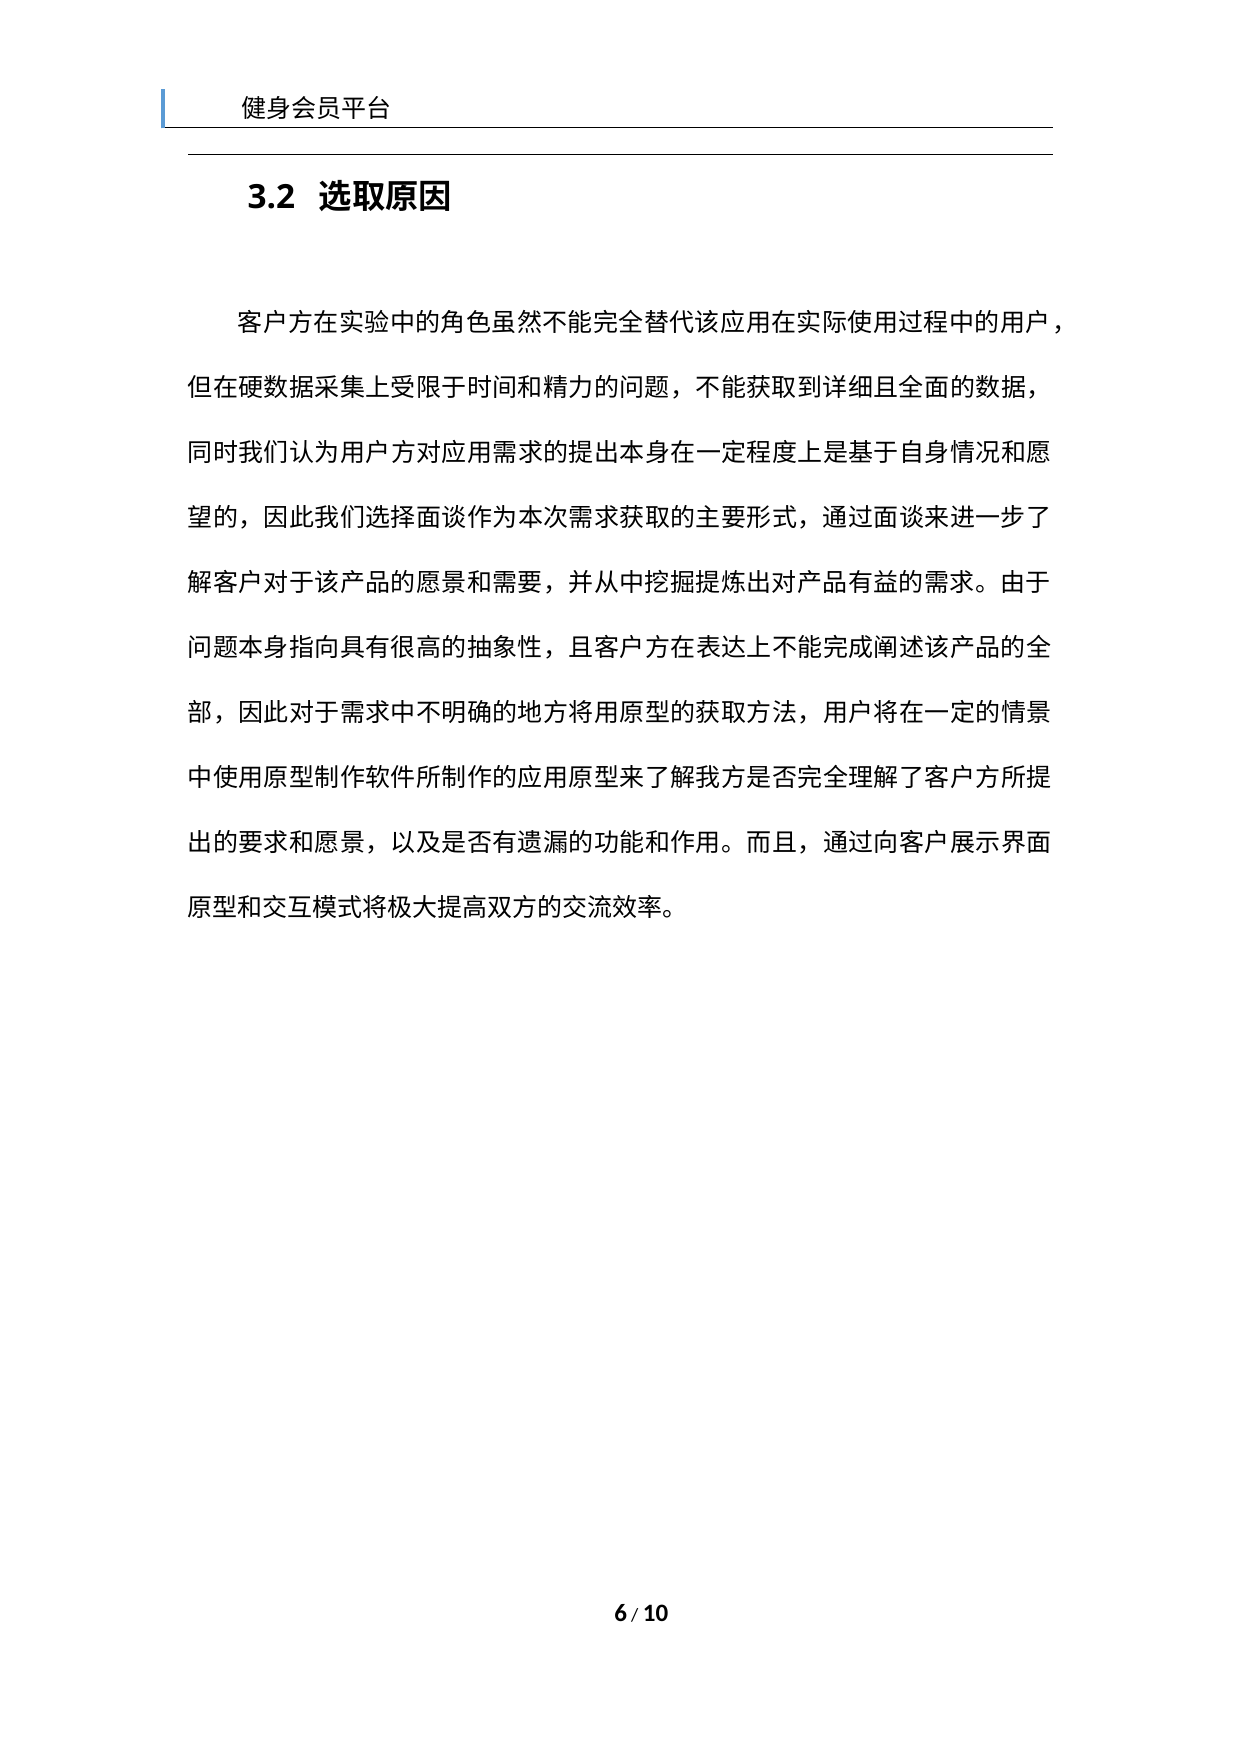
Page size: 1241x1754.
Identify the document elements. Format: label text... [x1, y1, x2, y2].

subtitle 选取原因 [247, 161, 1053, 226]
text 客户⽅在实验中的⾓⾊虽然不能完全替代该应⽤在实际使⽤过程中的⽤户，但在硬数据采集上受限于时间和精⼒的问题，不能获取到详细且全⾯的数据，同时我们认为⽤户⽅对应⽤需求的提出本⾝在⼀定程度上是基于⾃⾝情况和愿望的，因此我们选择⾯谈作为本次需求获取的主要形式，通过⾯谈来进一步了解客户对于该产品的愿景和需要，并从中挖掘提炼出对产品有益的需求。由于问题本⾝指向具有很⾼的抽象性，且客户⽅在表达上不能完成阐述该产品的全部，因此对于需求中不明确的地⽅将⽤原型的获取⽅法，⽤户将在⼀定的情景中使⽤原型制作软件所制作的应⽤原型来了解我⽅是否完全理解了客户⽅所提出的要求和愿景，以及是否有遗漏的功能和作用。而且，通过向客户展示界面原型和交互模式将极大提高双方的交流效率。 [187, 288, 1053, 938]
